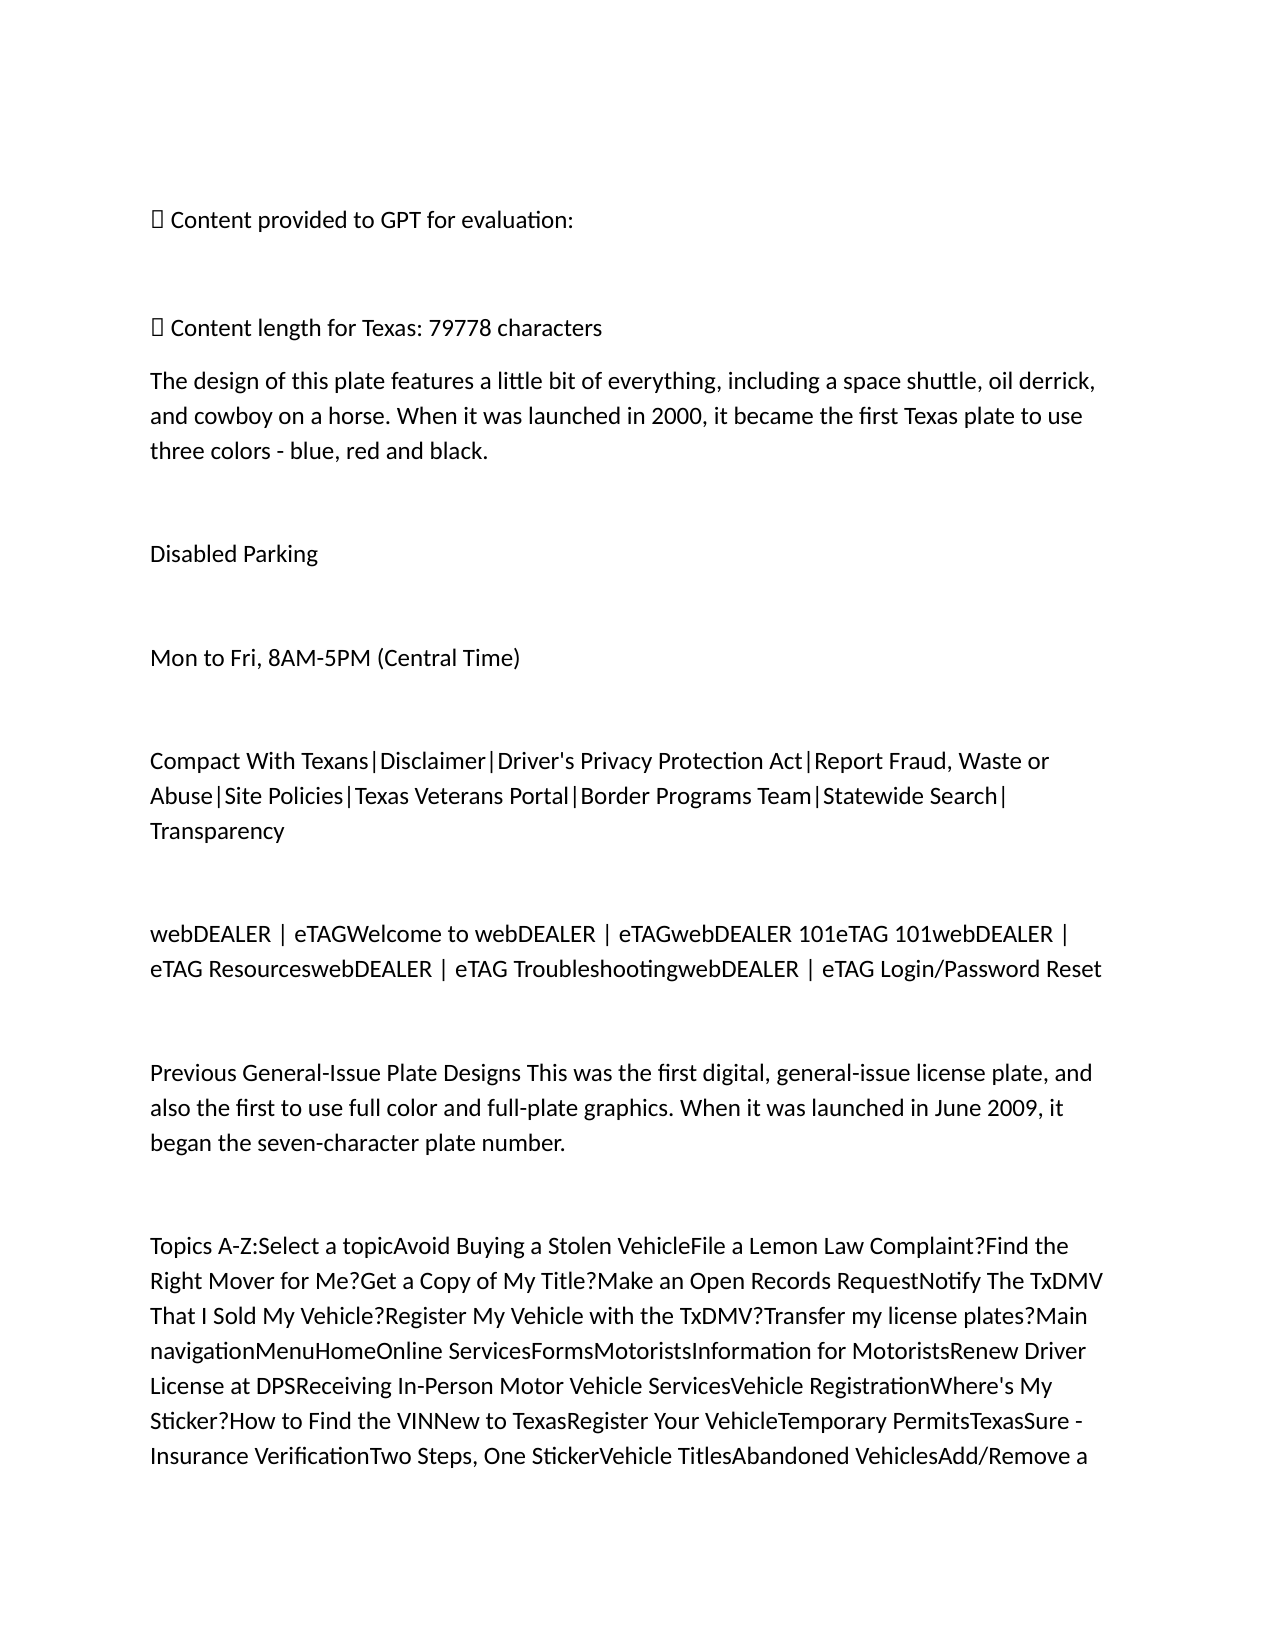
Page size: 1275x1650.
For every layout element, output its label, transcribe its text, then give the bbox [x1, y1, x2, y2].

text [150, 1230, 1125, 1471]
text webDEALER | eTAGWelcome to webDEALER | eTAGwebDEALER 101eTAG 101webDEALER | eTAG ResourceswebDEALER | eTAG TroubleshootingwebDEALER | eTAG Login/Password Reset [150, 918, 1125, 984]
text Mon to Fri, 8AM-5PM (Central Time) [150, 642, 1125, 672]
text Disabled Parking [150, 538, 1125, 569]
text The design of this plate features a little bit of everything, including a space shuttle, oil derrick, and cowboy on a horse. When it was launched in 2000, it became the first Texas plate to use three colors - blue, red and black. [150, 365, 1125, 466]
text Compact With Texans|Disclaimer|Driver's Privacy Protection Act|Report Fraud, Waste or Abuse|Site Policies|Texas Veterans Portal|Border Programs Team|Statewide Search|Transparency [150, 745, 1125, 846]
text Previous General-Issue Plate Designs This was the first digital, general-issue license plate, and also the first to use full color and full-plate graphics. When it was launched in June 2009, it began the seven-character plate number. [150, 1057, 1125, 1157]
text 📏 Content length for Texas: 79778 characters [150, 309, 1125, 343]
text 📄 Content provided to GPT for evaluation: [150, 202, 1125, 236]
